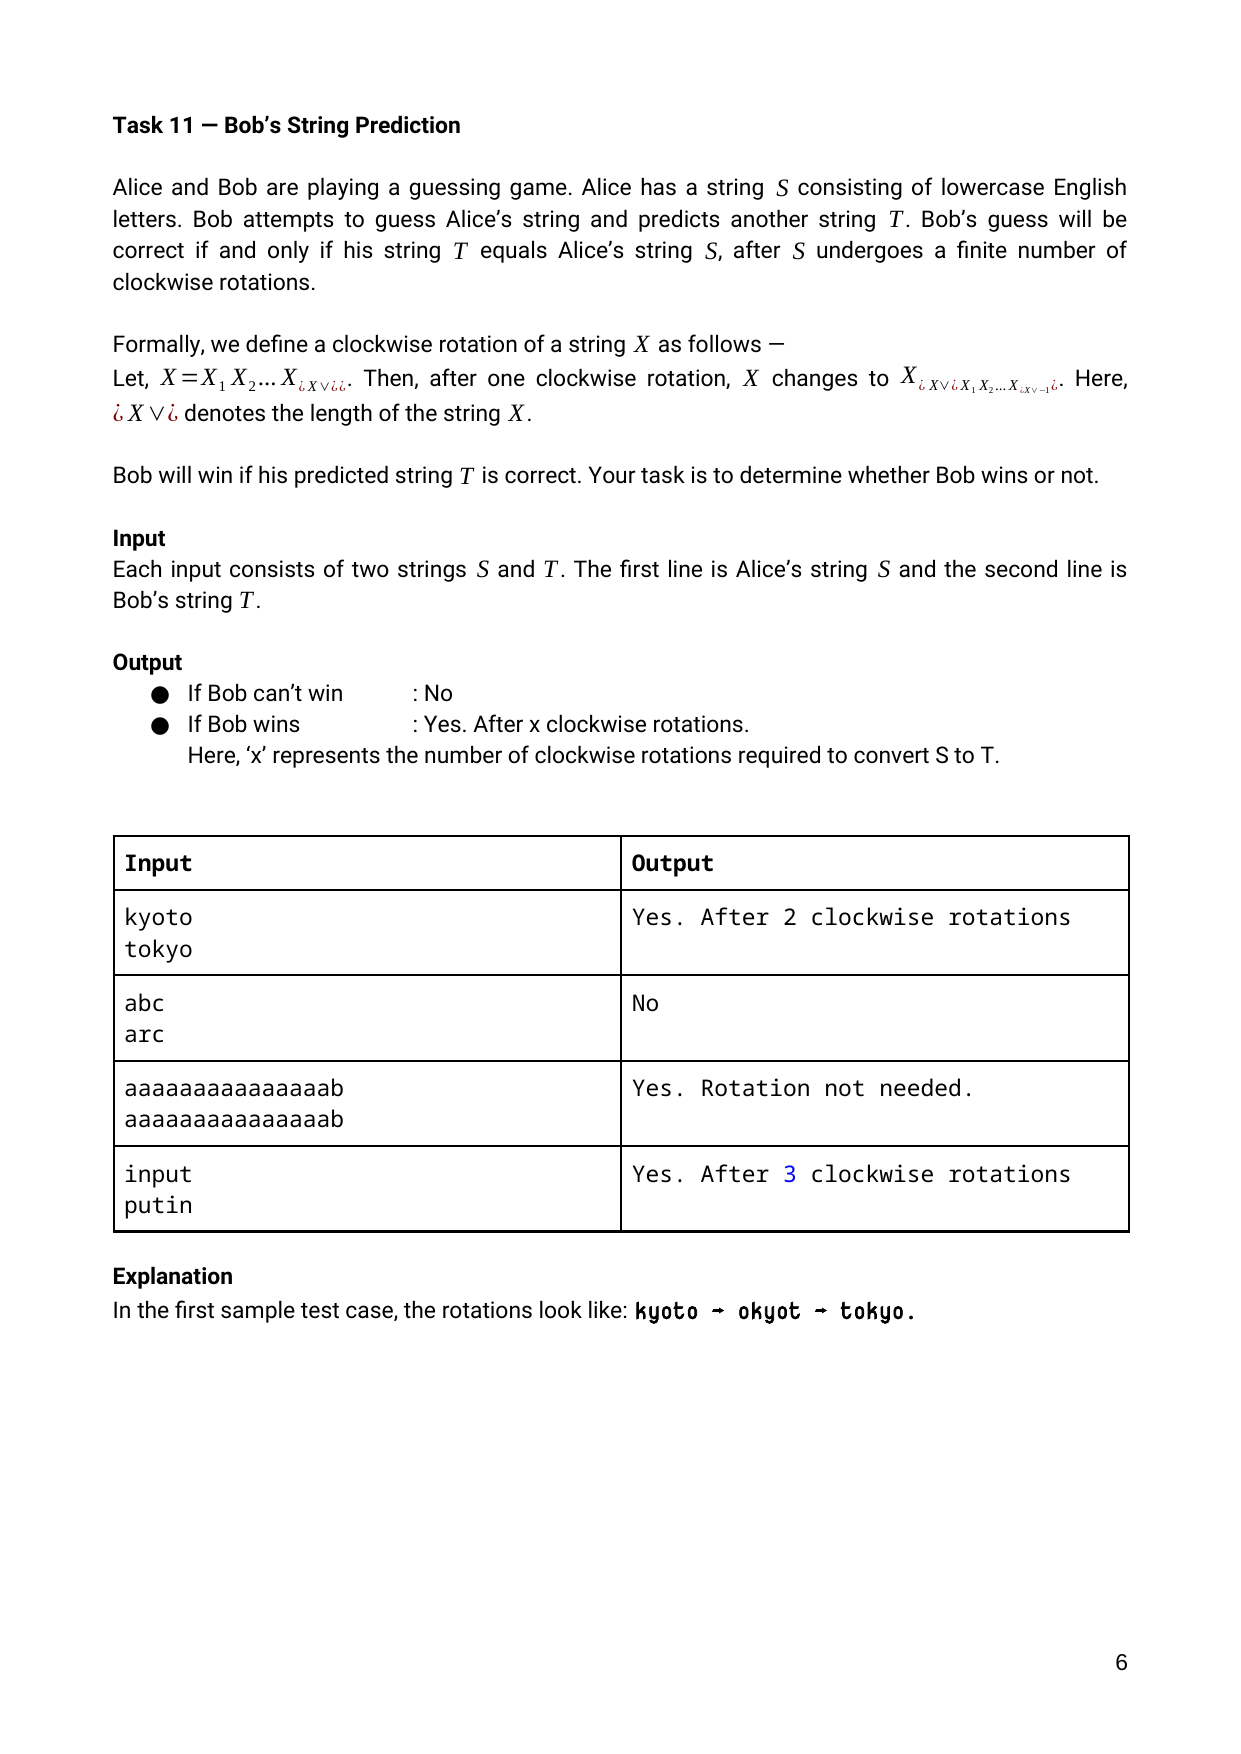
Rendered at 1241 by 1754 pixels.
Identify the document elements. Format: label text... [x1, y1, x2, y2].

text Explanation [112, 1263, 1128, 1290]
table_cell aaaaaaaaaaaaaaab aaaaaaaaaaaaaaab [115, 1062, 620, 1145]
text Each input consists of two strings and . The first line is Alice’s string and the second line is Bob’s string . [112, 556, 1128, 615]
table_cell input putin [115, 1147, 620, 1230]
table_header Input [115, 837, 620, 889]
table_cell No [622, 976, 1128, 1059]
table_cell kyoto tokyo [115, 891, 620, 974]
table_cell abc arc [115, 976, 620, 1059]
table_cell Yes. After 2 clockwise rotations [622, 891, 1128, 974]
text In the first sample test case, the rotations look like: kyoto → okyot → tokyo. [112, 1294, 1128, 1326]
text Formally, we define a clockwise rotation of a string as follows — [112, 331, 1128, 358]
text Alice and Bob are playing a guessing game. Alice has a string consisting of lowercase English letters. Bob attempts to guess Alice’s string and predicts another string . Bob’s guess will be correct if and only if his string equals Alice’s string , after undergoes a finite number of clockwise rotations. [112, 174, 1128, 296]
list If Bob can’t win : No [150, 680, 1128, 707]
table_header Output [622, 837, 1128, 889]
table_cell Yes. After 3 clockwise rotations [622, 1147, 1128, 1230]
table_cell Yes. Rotation not needed. [622, 1062, 1128, 1145]
text Bob will win if his predicted string is correct. Your task is to determine whether Bob wins or not. [112, 462, 1128, 490]
list If Bob wins : Yes. After x clockwise rotations. [150, 711, 1128, 738]
text Output [112, 649, 1128, 676]
text Here, ‘x’ represents the number of clockwise rotations required to convert S to T. [187, 742, 1128, 769]
text Input [112, 525, 1128, 552]
text Task 11 — Bob’s String Prediction [112, 112, 1128, 139]
text Let, . Then, after one clockwise rotation, changes to . Here, denotes the length of the string . [112, 362, 1128, 428]
